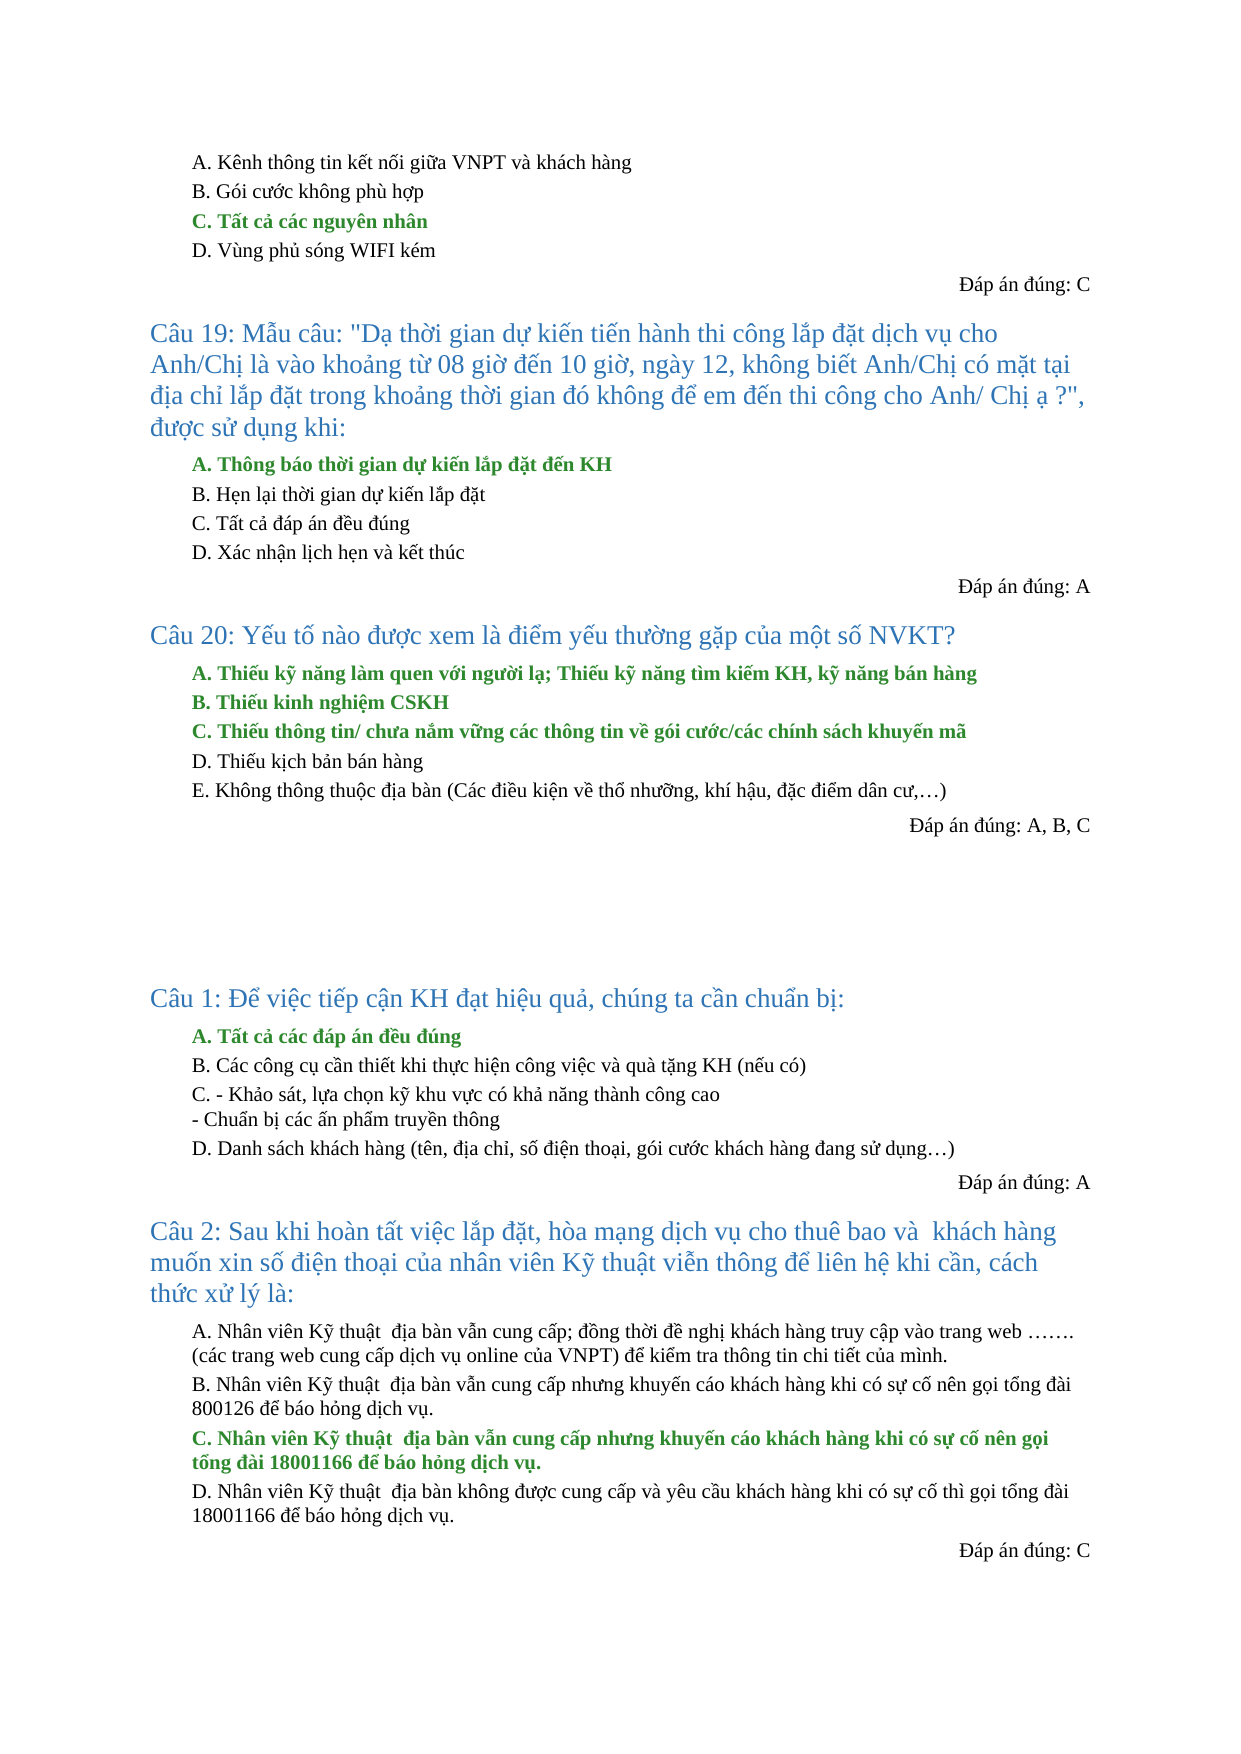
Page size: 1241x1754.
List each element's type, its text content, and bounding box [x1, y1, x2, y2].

text Đáp án đúng: C [150, 272, 1090, 296]
text D. Danh sách khách hàng (tên, địa chỉ, số điện thoại, gói cước khách hàng đang sử dụng…) [192, 1136, 1090, 1160]
text Đáp án đúng: C [150, 1537, 1090, 1562]
text A. Thông báo thời gian dự kiến lắp đặt đến KH [192, 452, 1090, 476]
subtitle Câu 1: Để việc tiếp cận KH đạt hiệu quả, chúng ta cần chuẩn bị: [150, 982, 1090, 1013]
text B. Thiếu kinh nghiệm CSKH [192, 690, 1090, 714]
text A. Kênh thông tin kết nối giữa VNPT và khách hàng [192, 150, 1090, 174]
text D. Xác nhận lịch hẹn và kết thúc [192, 540, 1090, 564]
text B. Gói cước không phù hợp [192, 179, 1090, 203]
text A. Thiếu kỹ năng làm quen với người lạ; Thiếu kỹ năng tìm kiếm KH, kỹ năng bán hàng [192, 661, 1090, 685]
text B. Các công cụ cần thiết khi thực hiện công việc và quà tặng KH (nếu có) [192, 1053, 1090, 1077]
text D. Nhân viên Kỹ thuật địa bàn không được cung cấp và yêu cầu khách hàng khi có sự cố thì gọi tổng đài 18001166 để báo hỏng dịch vụ. [192, 1479, 1090, 1527]
text B. Nhân viên Kỹ thuật địa bàn vẫn cung cấp nhưng khuyến cáo khách hàng khi có sự cố nên gọi tổng đài 800126 để báo hỏng dịch vụ. [192, 1372, 1090, 1420]
text E. Không thông thuộc địa bàn (Các điều kiện về thổ nhưỡng, khí hậu, đặc điểm dân cư,…) [192, 778, 1090, 802]
subtitle Câu 20: Yếu tố nào được xem là điểm yếu thường gặp của một số NVKT? [150, 619, 1090, 651]
text C. Nhân viên Kỹ thuật địa bàn vẫn cung cấp nhưng khuyến cáo khách hàng khi có sự cố nên gọi tổng đài 18001166 để báo hỏng dịch vụ. [192, 1426, 1090, 1474]
text C. Tất cả đáp án đều đúng [192, 511, 1090, 535]
text A. Tất cả các đáp án đều đúng [192, 1024, 1090, 1048]
text B. Hẹn lại thời gian dự kiến lắp đặt [192, 481, 1090, 506]
subtitle Câu 19: Mẫu câu: "Dạ thời gian dự kiến tiến hành thi công lắp đặt dịch vụ cho Anh/Chị là vào khoảng từ 08 giờ đến 10 giờ, ngày 12, không biết Anh/Chị có mặt tại địa chỉ lắp đặt trong khoảng thời gian đó không để em đến thi công cho Anh/ Chị ạ ?", được sử dụng khi: [150, 317, 1090, 442]
text C. Tất cả các nguyên nhân [192, 208, 1090, 233]
text Đáp án đúng: A [150, 574, 1090, 598]
text D. Thiếu kịch bản bán hàng [192, 749, 1090, 773]
text D. Vùng phủ sóng WIFI kém [192, 238, 1090, 262]
text C. - Khảo sát, lựa chọn kỹ khu vực có khả năng thành công cao - Chuẩn bị các ấn phẩm truyền thông [192, 1082, 1090, 1131]
subtitle Câu 2: Sau khi hoàn tất việc lắp đặt, hòa mạng dịch vụ cho thuê bao và khách hàng muốn xin số điện thoại của nhân viên Kỹ thuật viễn thông để liên hệ khi cần, cách thức xử lý là: [150, 1215, 1090, 1308]
text C. Thiếu thông tin/ chưa nắm vững các thông tin về gói cước/các chính sách khuyến mã [192, 719, 1090, 743]
text Đáp án đúng: A, B, C [150, 812, 1090, 837]
text A. Nhân viên Kỹ thuật địa bàn vẫn cung cấp; đồng thời đề nghị khách hàng truy cập vào trang web ……. (các trang web cung cấp dịch vụ online của VNPT) để kiểm tra thông tin chi tiết của mình. [192, 1319, 1090, 1367]
text Đáp án đúng: A [150, 1170, 1090, 1194]
